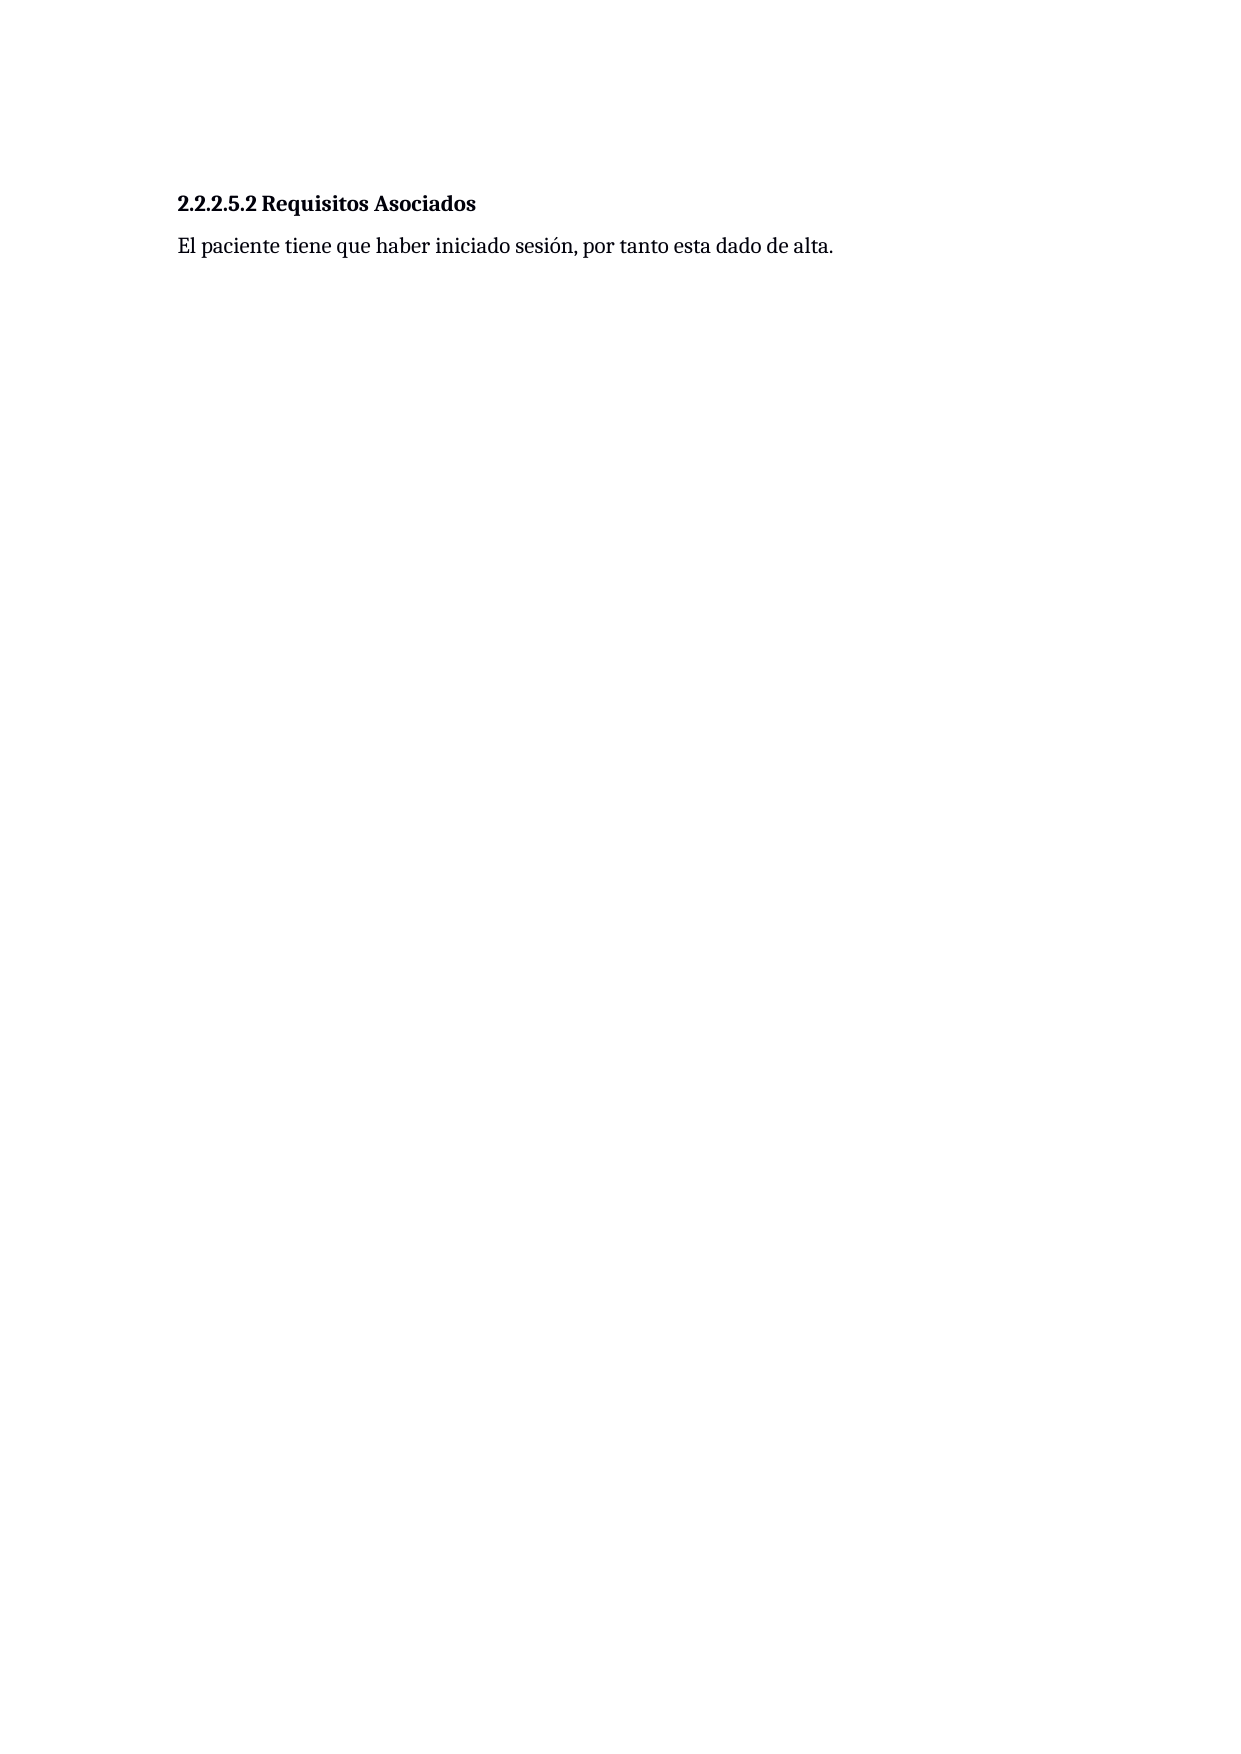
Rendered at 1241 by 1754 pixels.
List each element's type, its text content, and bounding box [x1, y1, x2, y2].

text El paciente tiene que haber iniciado sesión, por tanto esta dado de alta. [177, 233, 1063, 259]
text 2.2.2.5.2 Requisitos Asociados [177, 190, 1063, 217]
